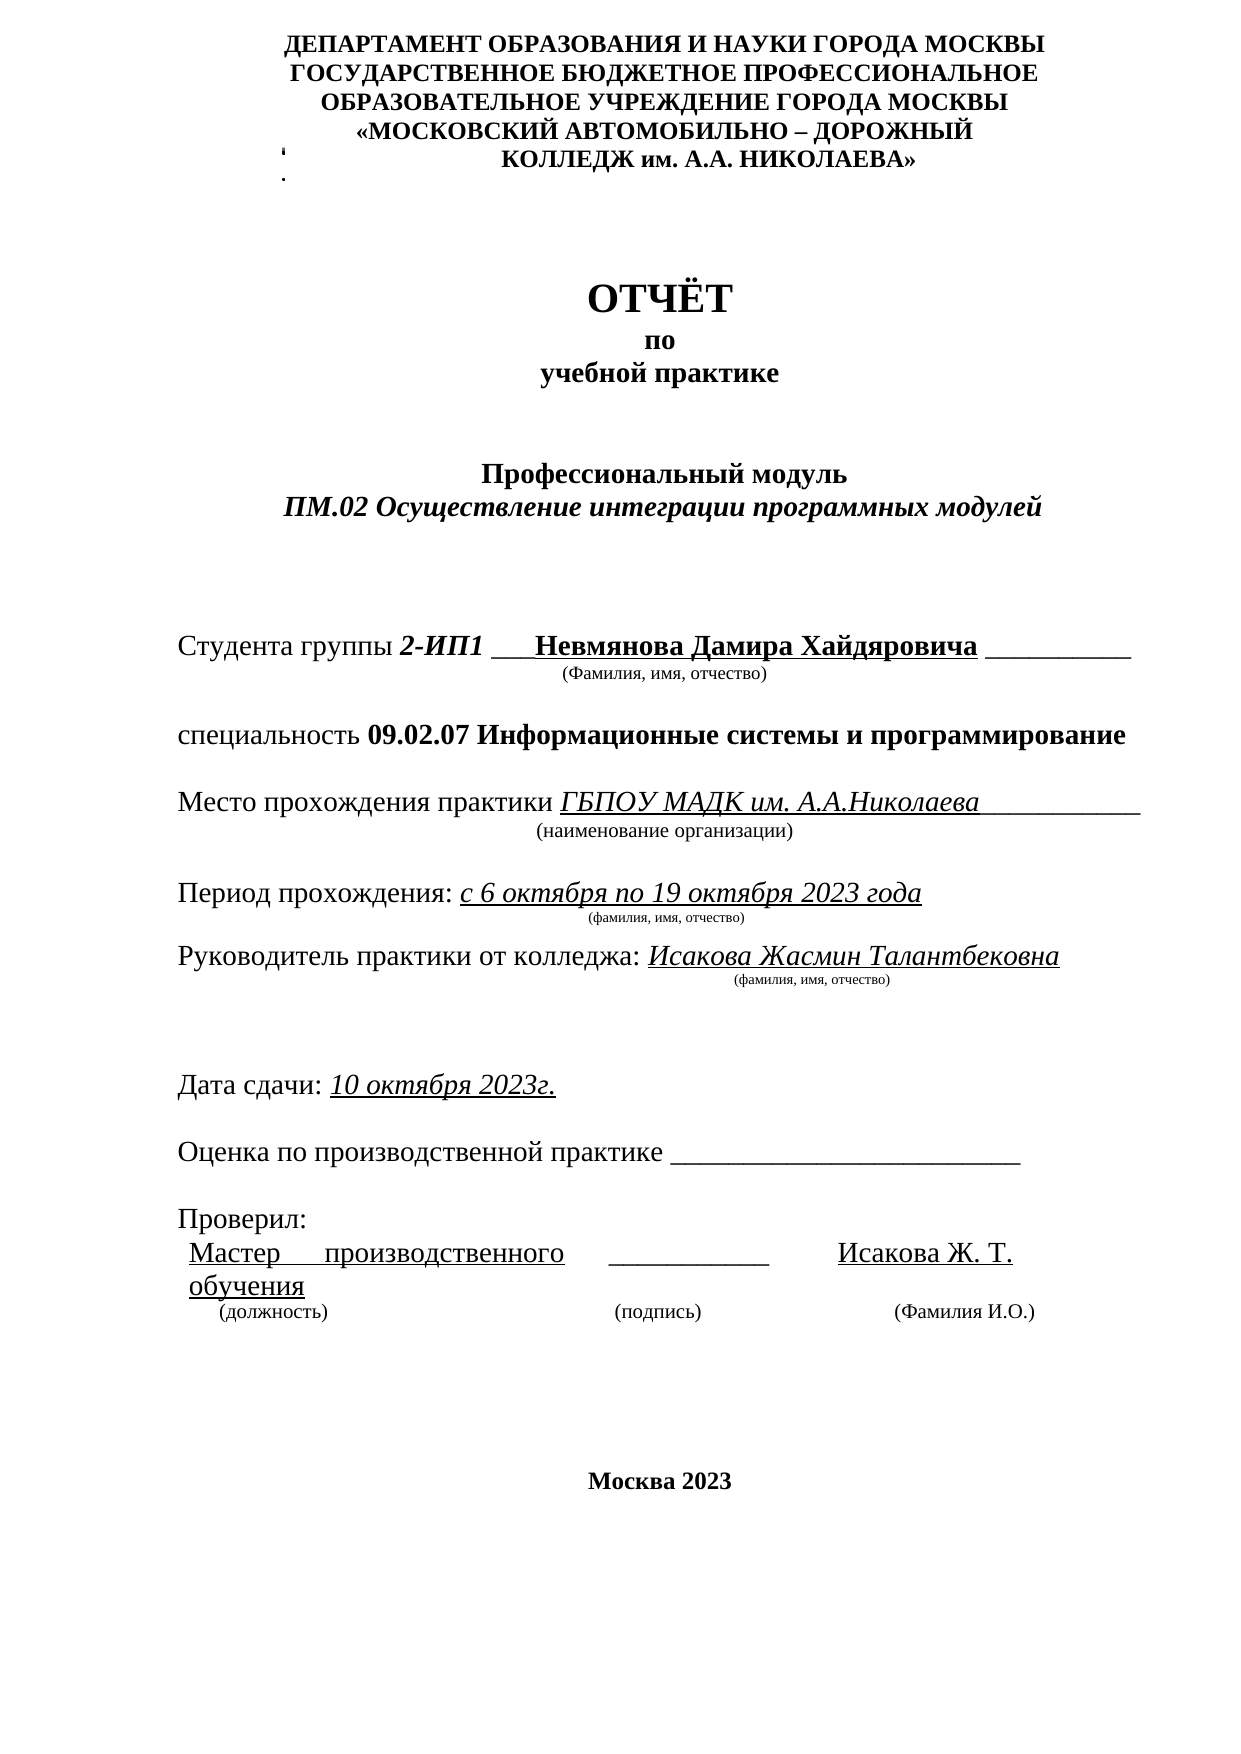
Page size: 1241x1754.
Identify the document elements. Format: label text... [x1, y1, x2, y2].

text «МОСКОВСКИЙ АВТОМОБИЛЬНО – ДОРОЖНЫЙ [177, 116, 1152, 144]
text Период прохождения: с 6 октября по 19 октября 2023 года [177, 875, 1152, 909]
text (фамилия, имя, отчество) [398, 971, 1152, 1000]
table_header Мастер производственного обучения [177, 1235, 575, 1302]
text Профессиональный модуль [177, 456, 1152, 489]
text учебной практике [177, 355, 1142, 389]
text (фамилия, имя, отчество) [177, 909, 1152, 938]
text КОЛЛЕДЖ им. А.А. НИКОЛАЕВА» [177, 144, 1152, 173]
text ОТЧЁТ [177, 274, 1142, 322]
text (должность) (подпись) (Фамилия И.О.) [177, 1302, 1152, 1323]
text ДЕПАРТАМЕНТ ОБРАЗОВАНИЯ И НАУКИ ГОРОДА МОСКВЫ [177, 29, 1152, 58]
table_header Исакова Ж. Т. [826, 1235, 1151, 1302]
text Дата сдачи: 10 октября 2023г. [177, 1067, 1152, 1101]
text Оценка по производственной практике ________________________ [177, 1134, 1152, 1168]
text специальность 09.02.07 Информационные системы и программирование [177, 717, 1152, 751]
table_header ___________ [575, 1235, 826, 1302]
text Место прохождения практики ГБПОУ МАДК им. А.А.Николаева___________ [177, 784, 1152, 818]
text ГОСУДАРСТВЕННОЕ БЮДЖЕТНОЕ ПРОФЕССИОНАЛЬНОЕ ОБРАЗОВАТЕЛЬНОЕ УЧРЕЖДЕНИЕ ГОРОДА МОСКВЫ [177, 58, 1152, 116]
list ПМ.02 Осуществление интеграции программных модулей [177, 489, 1152, 523]
text по [177, 322, 1142, 355]
text (Фамилия, имя, отчество) [177, 662, 1152, 684]
text (наименование организации) [177, 818, 1152, 842]
text Руководитель практики от колледжа: Исакова Жасмин Талантбековна [177, 938, 1152, 971]
text Проверил: [177, 1201, 1152, 1235]
text Москва 2023 [177, 1466, 1142, 1495]
text Студента группы 2-ИП1 ___Невмянова Дамира Хайдяровича __________ [177, 628, 1152, 662]
